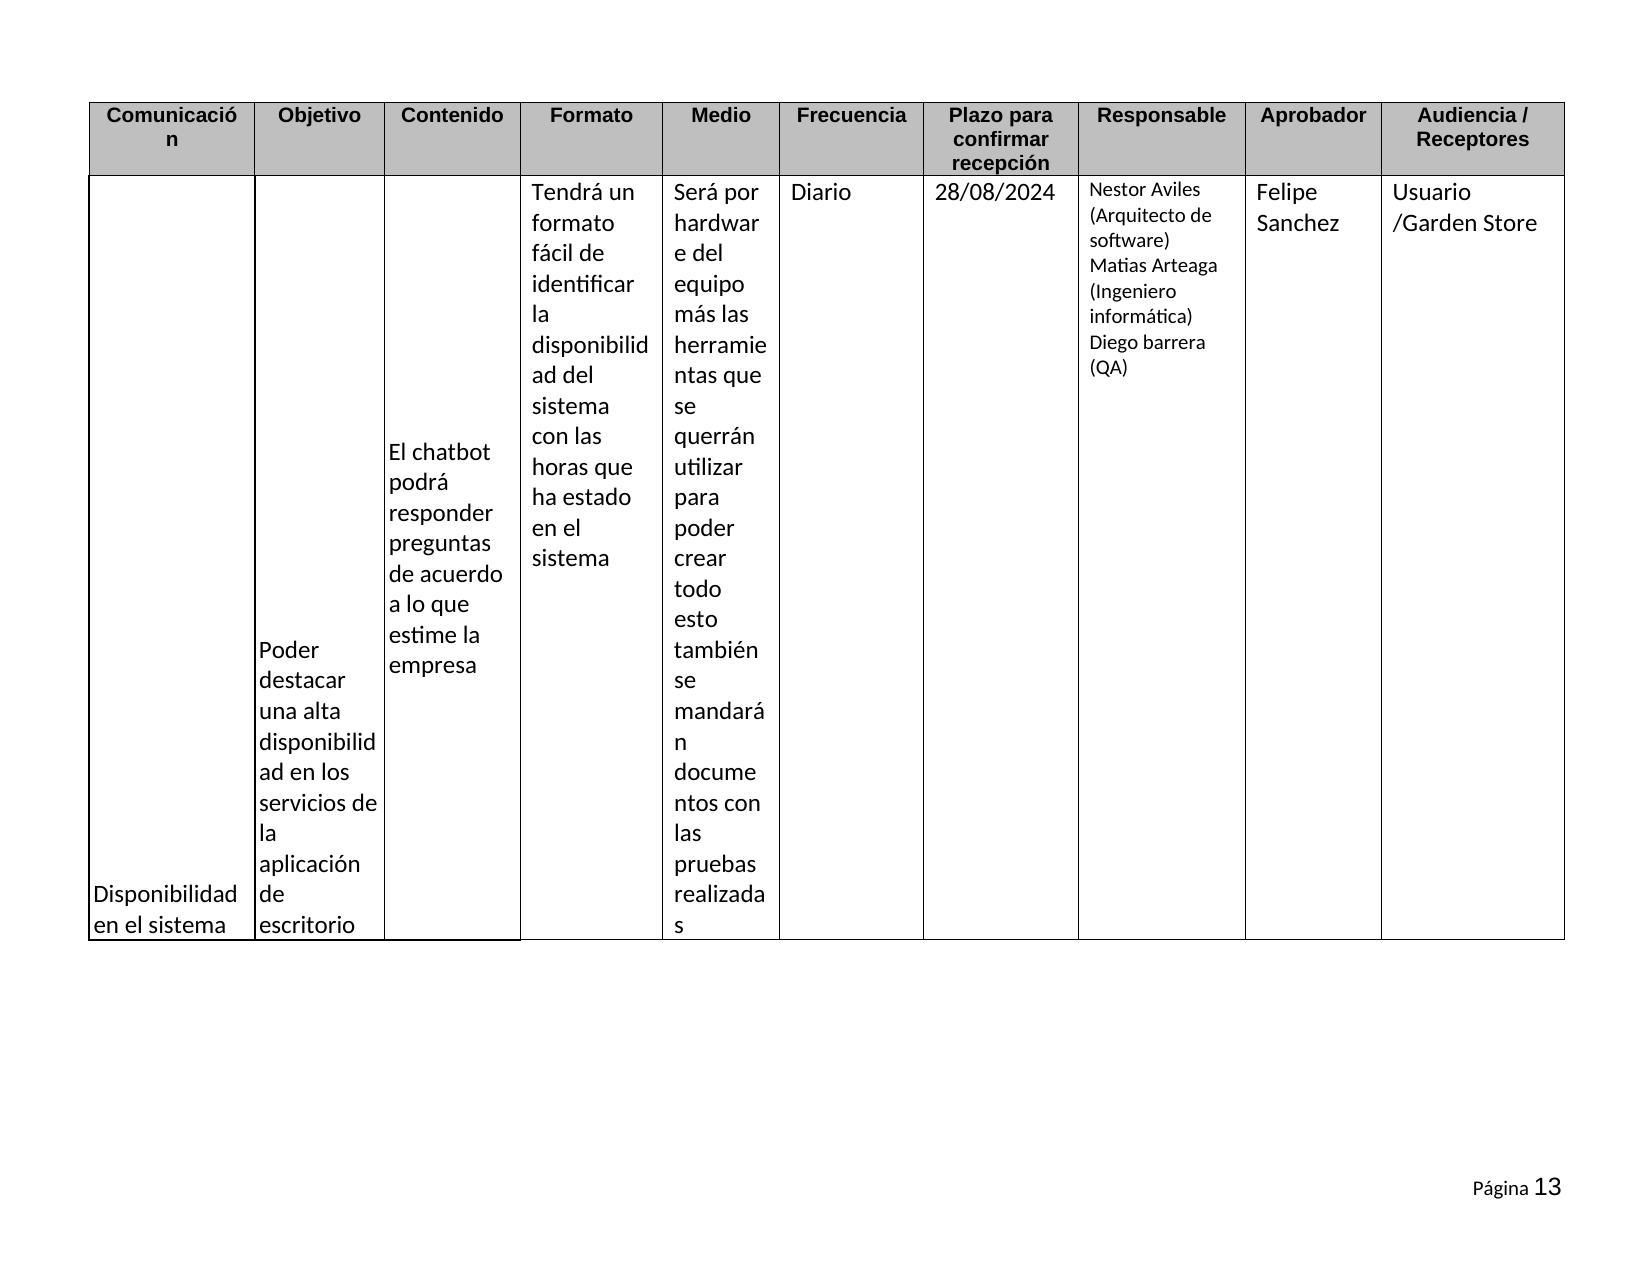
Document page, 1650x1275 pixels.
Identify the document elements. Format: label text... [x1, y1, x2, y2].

table_header Objetivo [255, 103, 384, 175]
table_header Medio [663, 103, 779, 175]
table_cell Disponibilidad en el sistema [90, 176, 254, 939]
table_header Contenido [385, 103, 520, 175]
table_header Audiencia / Receptores [1382, 103, 1564, 175]
table_cell Tendrá un formato fácil de identificar la disponibilidad del sistema con las horas que ha estado en el sistema [521, 176, 662, 939]
table_header Frecuencia [780, 103, 923, 175]
table_cell Nestor Aviles (Arquitecto de software) Matias Arteaga (Ingeniero informática) Diego barrera (QA) [1079, 176, 1245, 939]
table_header Plazo para confirmar recepción [924, 103, 1078, 175]
table_header Comunicación [90, 103, 254, 175]
table_header Formato [521, 103, 662, 175]
table_cell Diario [780, 176, 923, 939]
table_cell Felipe Sanchez [1246, 176, 1381, 939]
table_header Aprobador [1246, 103, 1381, 175]
table_cell 28/08/2024 [924, 176, 1078, 939]
table_cell Usuario /Garden Store [1382, 176, 1564, 939]
table_cell Poder destacar una alta disponibilidad en los servicios de la aplicación de escritorio [256, 176, 384, 939]
table_header Responsable [1079, 103, 1245, 175]
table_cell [663, 176, 779, 939]
table_cell El chatbot podrá responder preguntas de acuerdo a lo que estime la empresa [385, 176, 520, 939]
